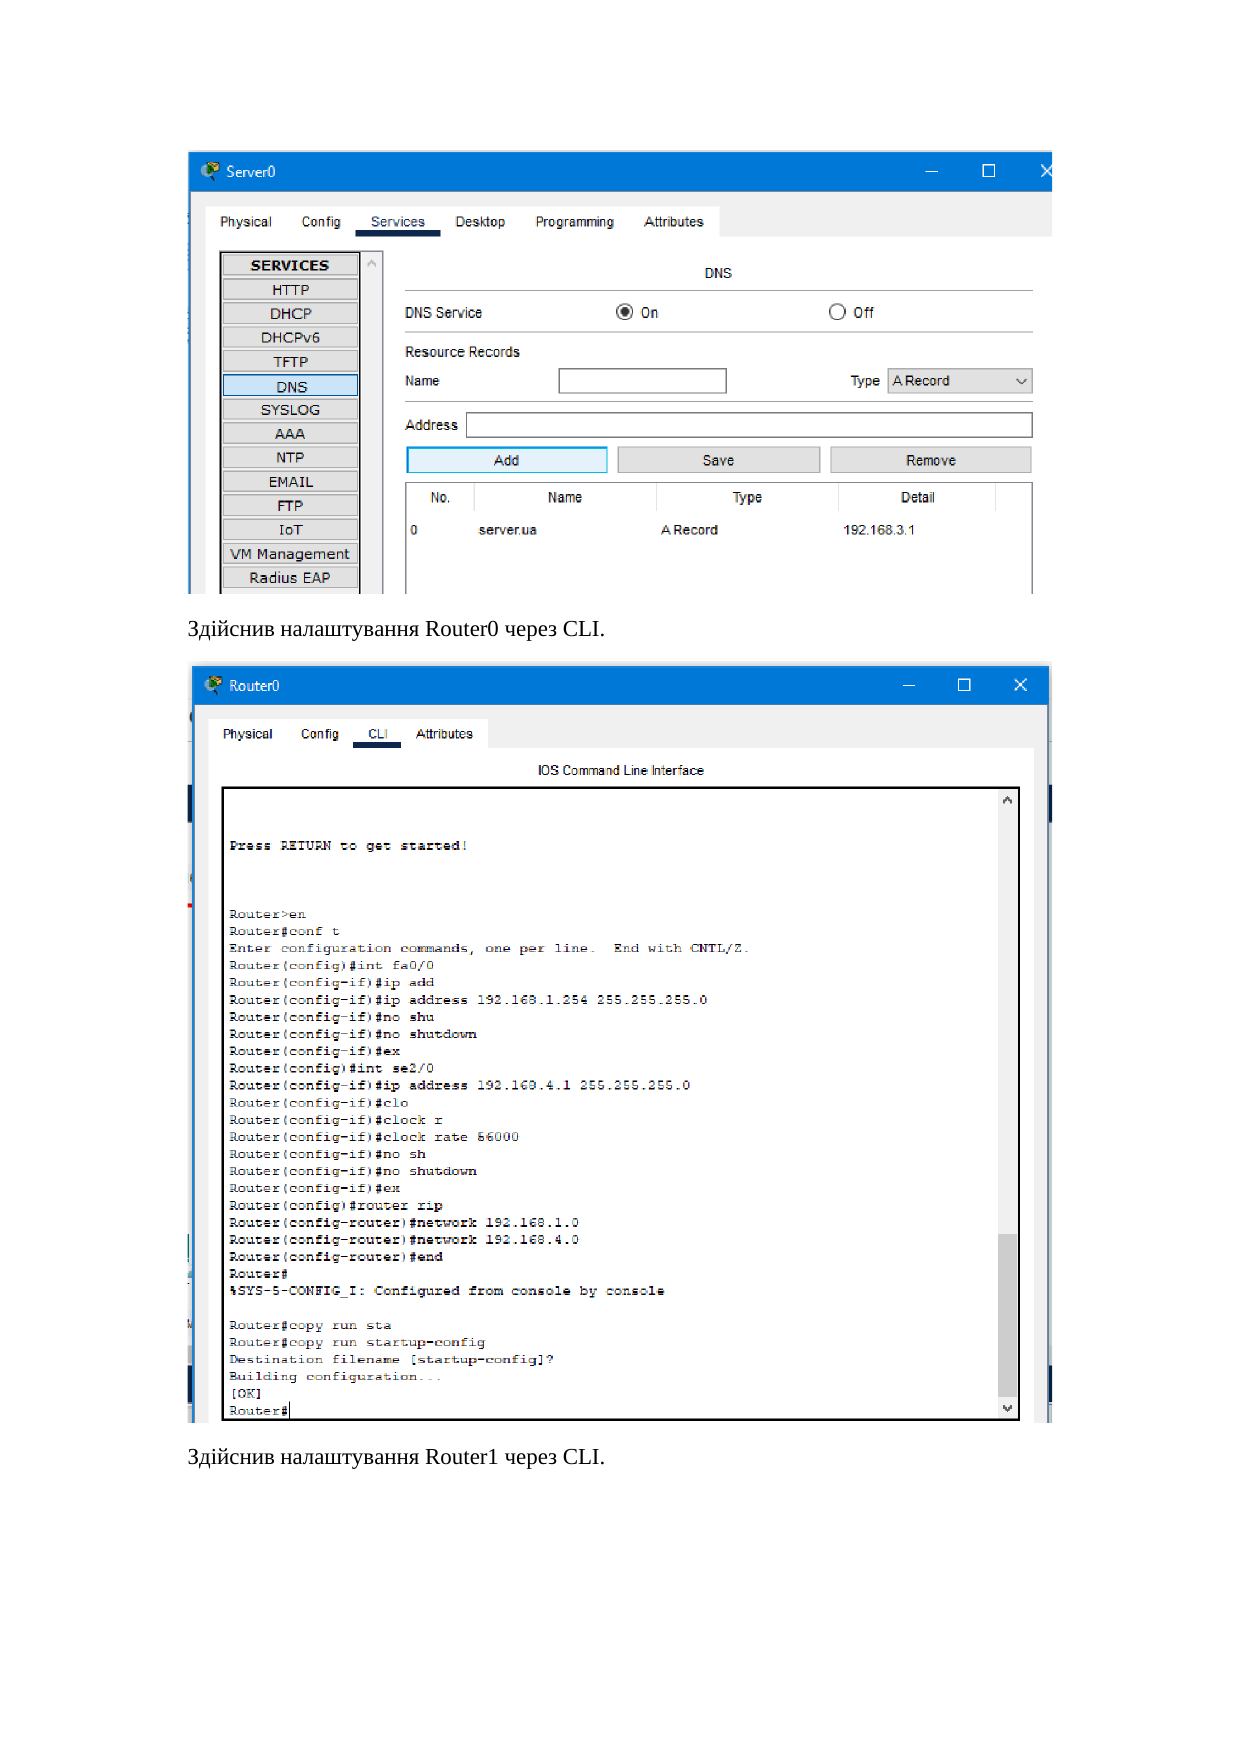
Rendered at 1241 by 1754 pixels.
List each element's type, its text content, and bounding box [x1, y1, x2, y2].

picture [187, 150, 1053, 594]
text Здійснив налаштування Router0 через CLI. [187, 614, 1053, 641]
picture [187, 661, 1053, 1423]
text Здійснив налаштування Router1 через CLI. [187, 1443, 1053, 1469]
